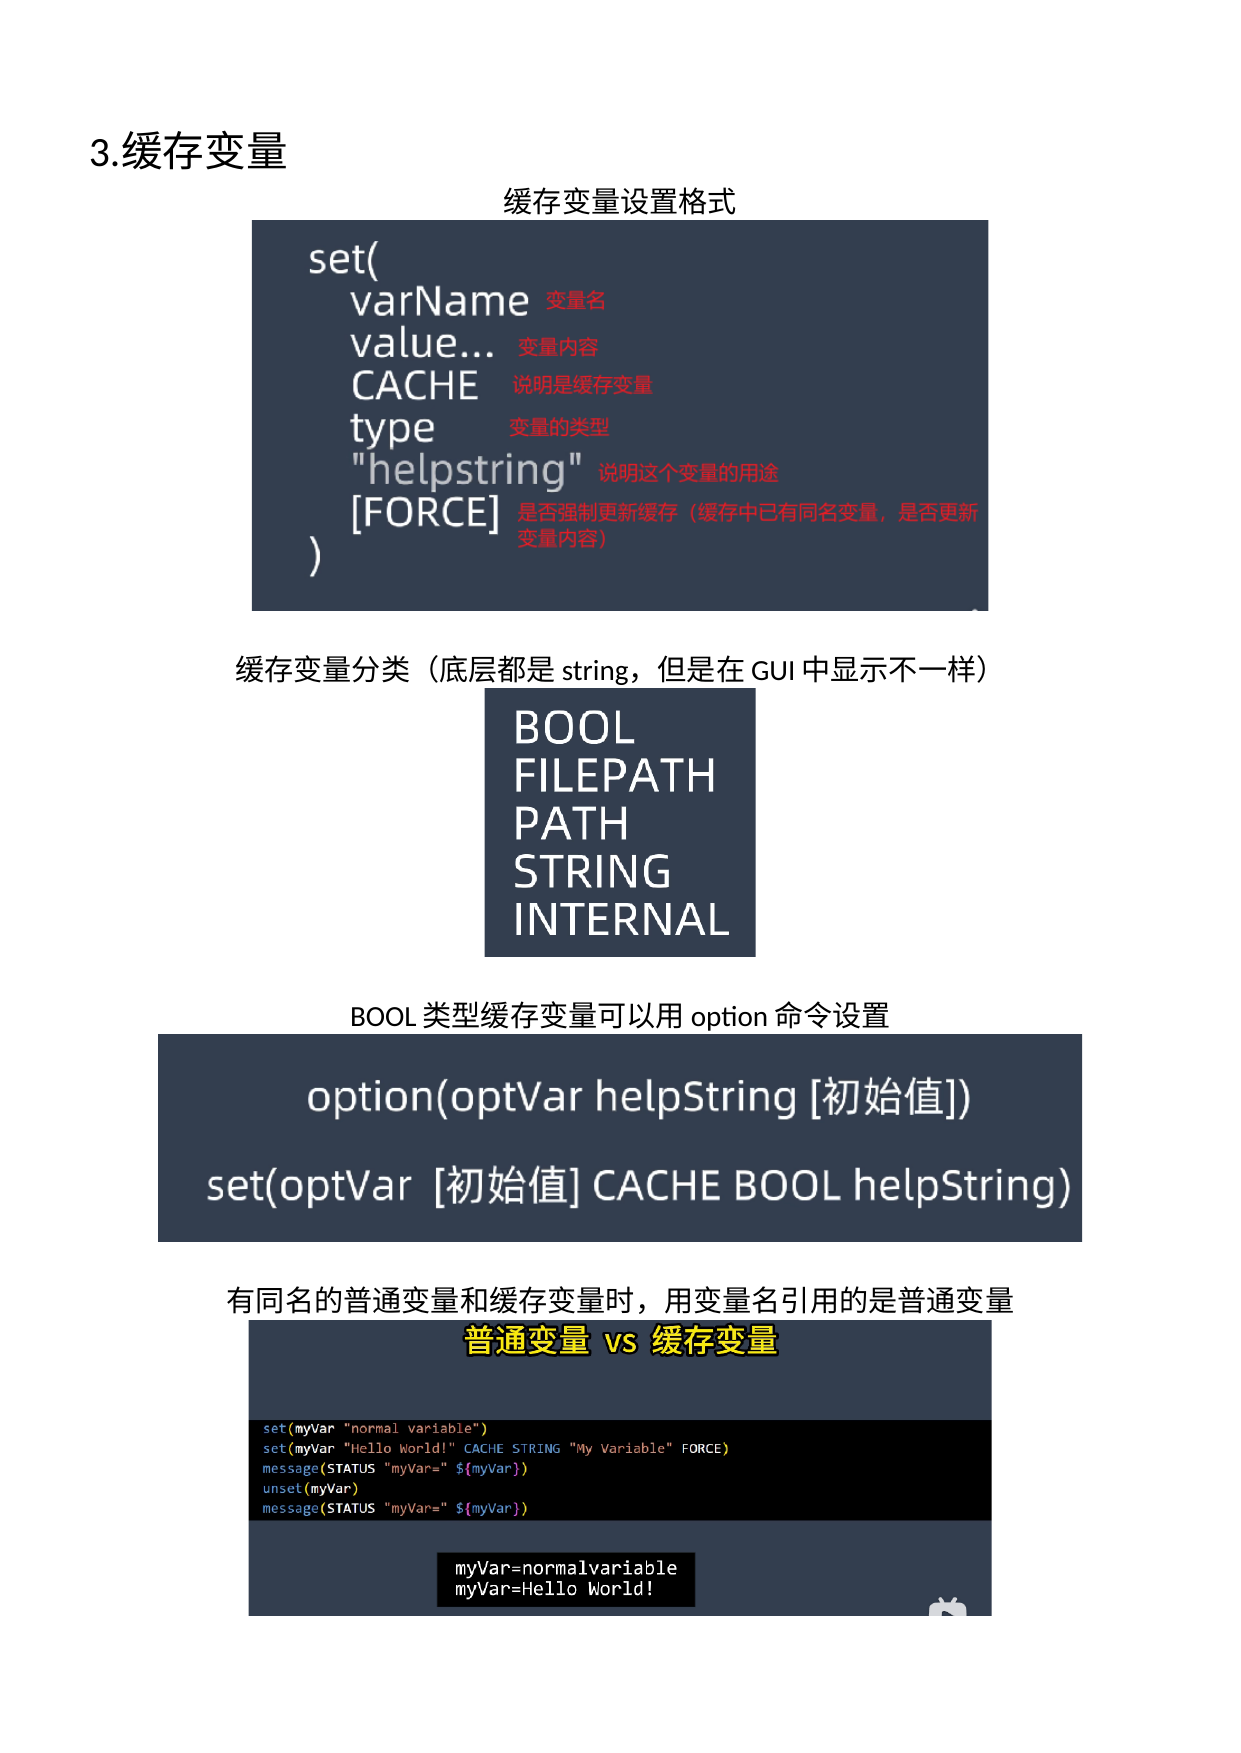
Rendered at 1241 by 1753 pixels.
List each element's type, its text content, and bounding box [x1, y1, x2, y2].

picture [484, 688, 756, 957]
picture [158, 1034, 1083, 1242]
list 缓存变量 [88, 118, 1152, 178]
picture [248, 1320, 992, 1616]
list 缓存变量分类（底层都是string，但是在GUI中显示不一样） [88, 646, 1152, 688]
picture [251, 220, 989, 611]
list BOOL类型缓存变量可以用option命令设置 [88, 992, 1152, 1035]
list 缓存变量设置格式 [88, 178, 1152, 221]
list 有同名的普通变量和缓存变量时，用变量名引用的是普通变量 [88, 1278, 1152, 1320]
